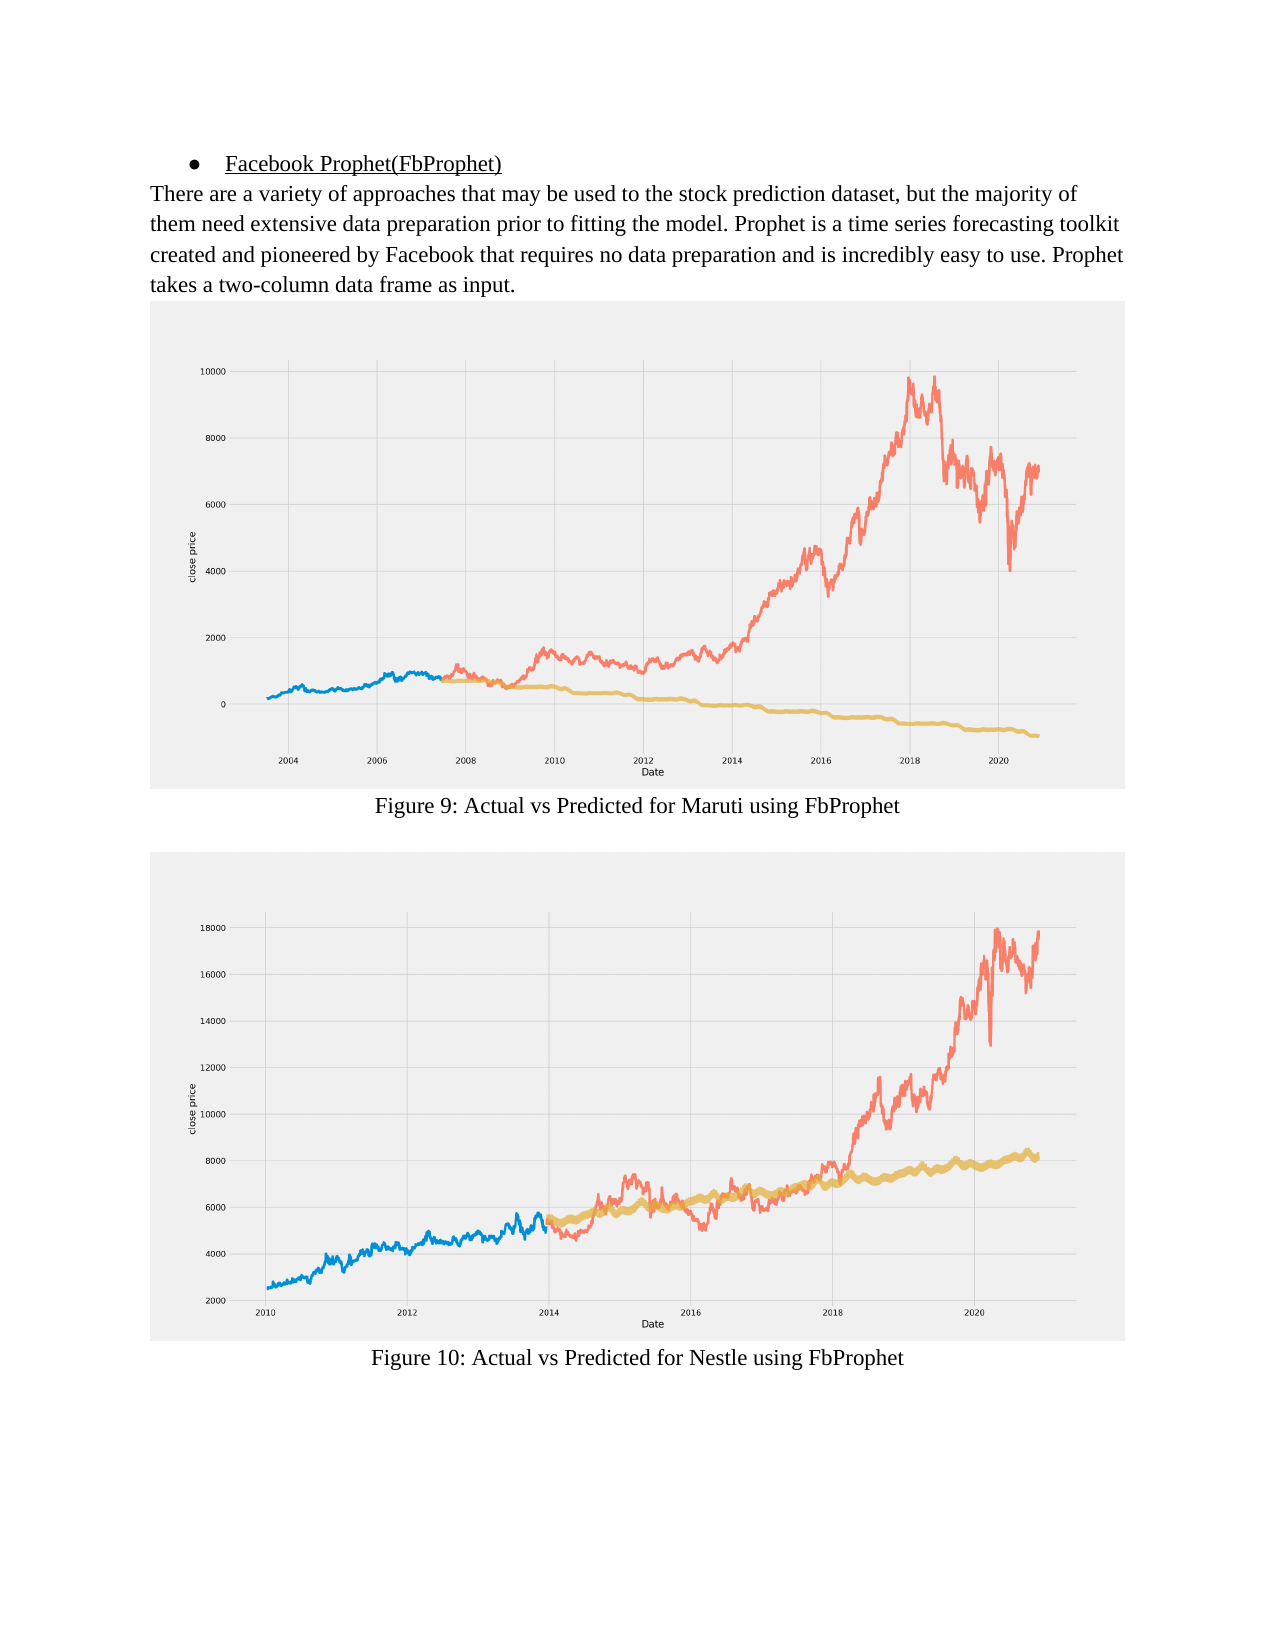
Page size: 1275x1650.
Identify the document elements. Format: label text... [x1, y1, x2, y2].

picture [150, 301, 1125, 789]
text There are a variety of approaches that may be used to the stock prediction dataset, but the majority of them need extensive data preparation prior to fitting the model. Prophet is a time series forecasting toolkit created and pioneered by Facebook that requires no data preparation and is incredibly easy to use. Prophet takes a two-column data frame as input. [150, 180, 1125, 297]
list Facebook Prophet(FbProphet) [187, 150, 1125, 176]
text Figure 10: Actual vs Predicted for Nestle using FbProphet [150, 1344, 1125, 1371]
picture [150, 852, 1125, 1341]
text Figure 9: Actual vs Predicted for Maruti using FbProphet [150, 792, 1125, 819]
